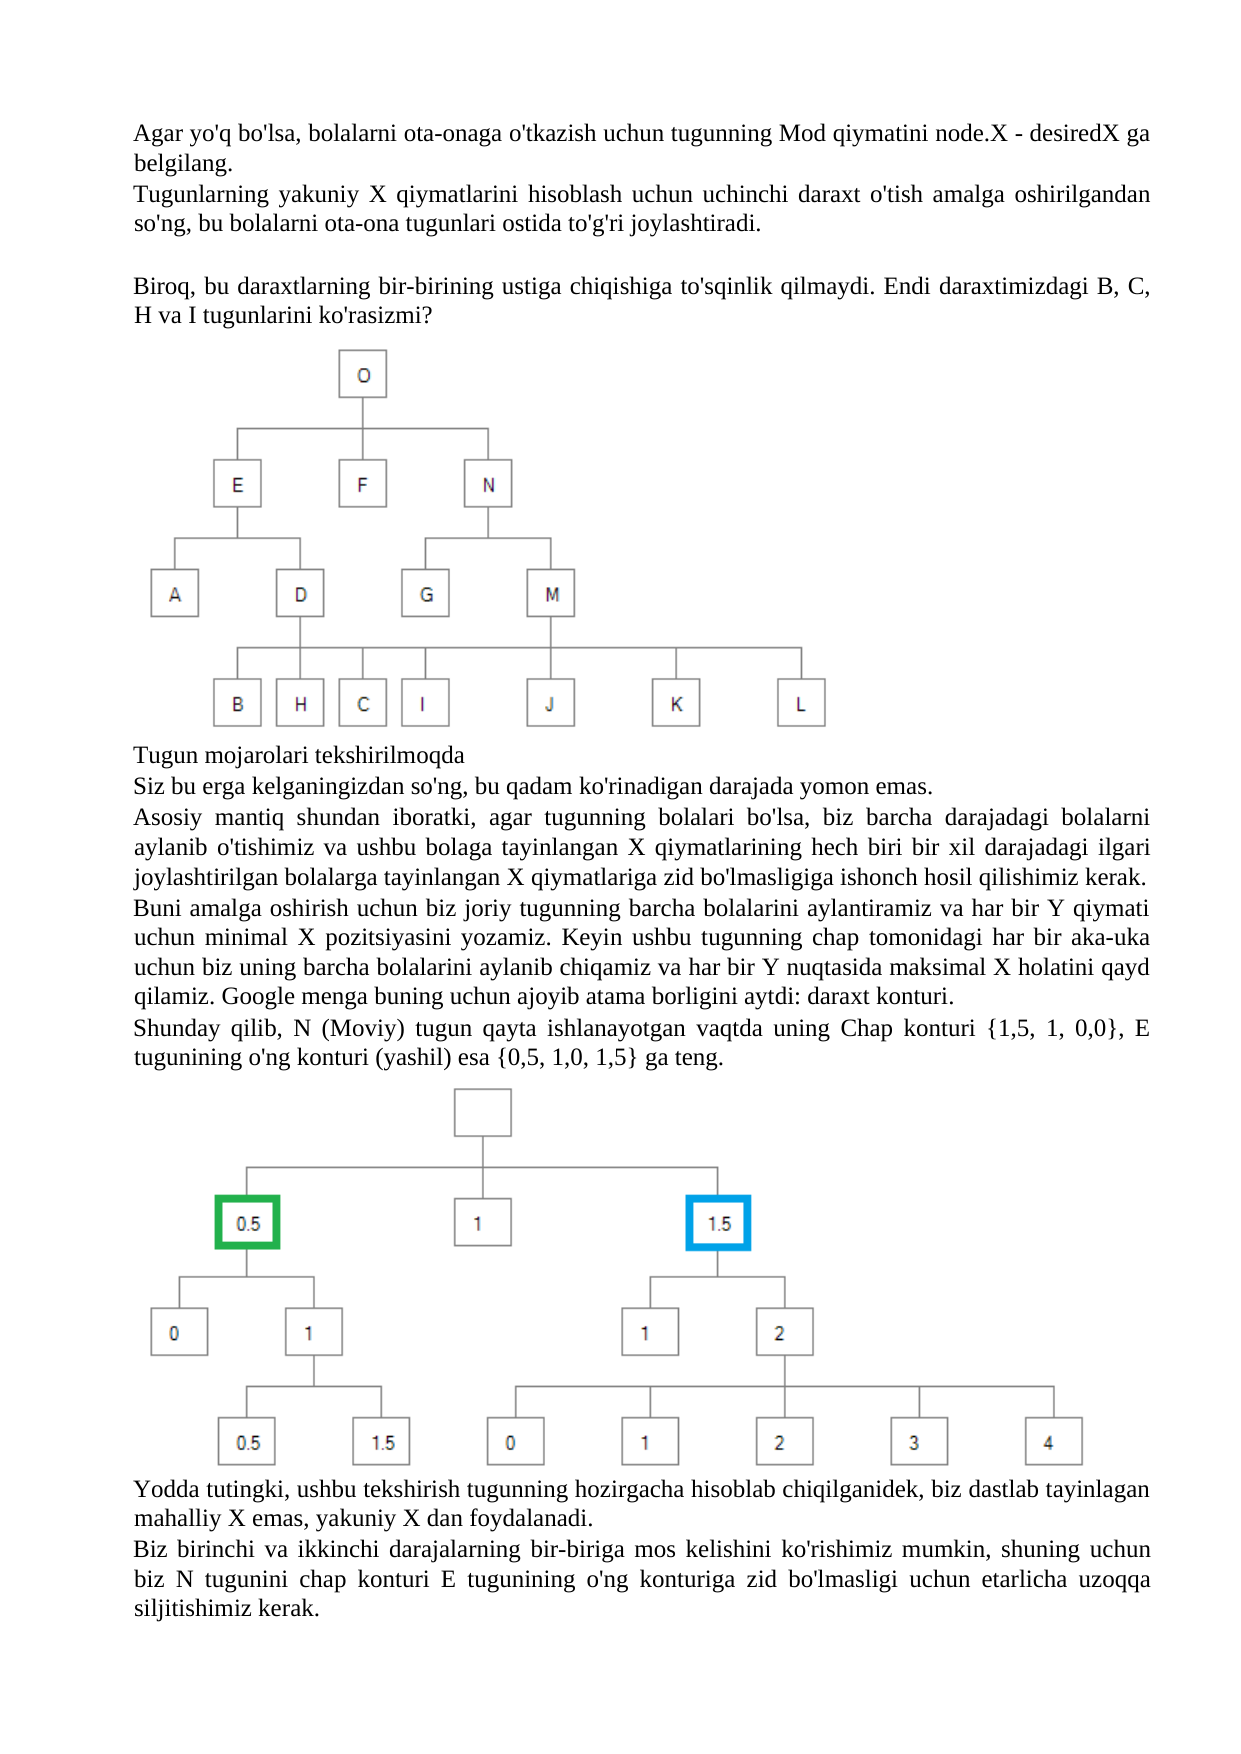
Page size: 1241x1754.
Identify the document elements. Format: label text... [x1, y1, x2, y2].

text Asosiy mantiq shundan iboratki, agar tugunning bolalari bo'lsa, biz barcha darajadagi bolalarni aylanib o'tishimiz va ushbu bolaga tayinlangan X qiymatlarining hech biri bir xil darajadagi ilgari joylashtirilgan bolalarga tayinlangan X qiymatlariga zid bo'lmasligiga ishonch hosil qilishimiz kerak. [133, 802, 1152, 890]
text Buni amalga oshirish uchun biz joriy tugunning barcha bolalarini aylantiramiz va har bir Y qiymati uchun minimal X pozitsiyasini yozamiz. Keyin ushbu tugunning chap tomonidagi har bir aka-uka uchun biz uning barcha bolalarini aylanib chiqamiz va har bir Y nuqtasida maksimal X holatini qayd qilamiz. Google menga buning uchun ajoyib atama borligini aytdi: daraxt konturi. [133, 893, 1152, 1010]
text Biroq, bu daraxtlarning bir-birining ustiga chiqishiga to'sqinlik qilmaydi. Endi daraxtimizdagi B, C, H va I tugunlarini ko'rasizmi? [133, 271, 1152, 329]
picture [132, 1073, 1091, 1472]
text Shunday qilib, N (Moviy) tugun qayta ishlanayotgan vaqtda uning Chap konturi {1,5, 1, 0,0}, E tugunining o'ng konturi (yashil) esa {0,5, 1,0, 1,5} ga teng. [133, 1013, 1152, 1071]
picture [132, 331, 837, 738]
text Agar yo'q bo'lsa, bolalarni ota-onaga o'tkazish uchun tugunning Mod qiymatini node.X - desiredX ga belgilang. [133, 118, 1152, 176]
text Tugunlarning yakuniy X qiymatlarini hisoblash uchun uchinchi daraxt o'tish amalga oshirilgandan so'ng, bu bolalarni ota-ona tugunlari ostida to'g'ri joylashtiradi. [133, 179, 1152, 237]
text Biz birinchi va ikkinchi darajalarning bir-biriga mos kelishini ko'rishimiz mumkin, shuning uchun biz N tugunini chap konturi E tugunining o'ng konturiga zid bo'lmasligi uchun etarlicha uzoqqa siljitishimiz kerak. [133, 1534, 1152, 1622]
text Siz bu erga kelganingizdan so'ng, bu qadam ko'rinadigan darajada yomon emas. [133, 771, 1152, 800]
text Yodda tutingki, ushbu tekshirish tugunning hozirgacha hisoblab chiqilganidek, biz dastlab tayinlagan mahalliy X emas, yakuniy X dan foydalanadi. [133, 1474, 1152, 1532]
text Tugun mojarolari tekshirilmoqda [133, 740, 1152, 769]
